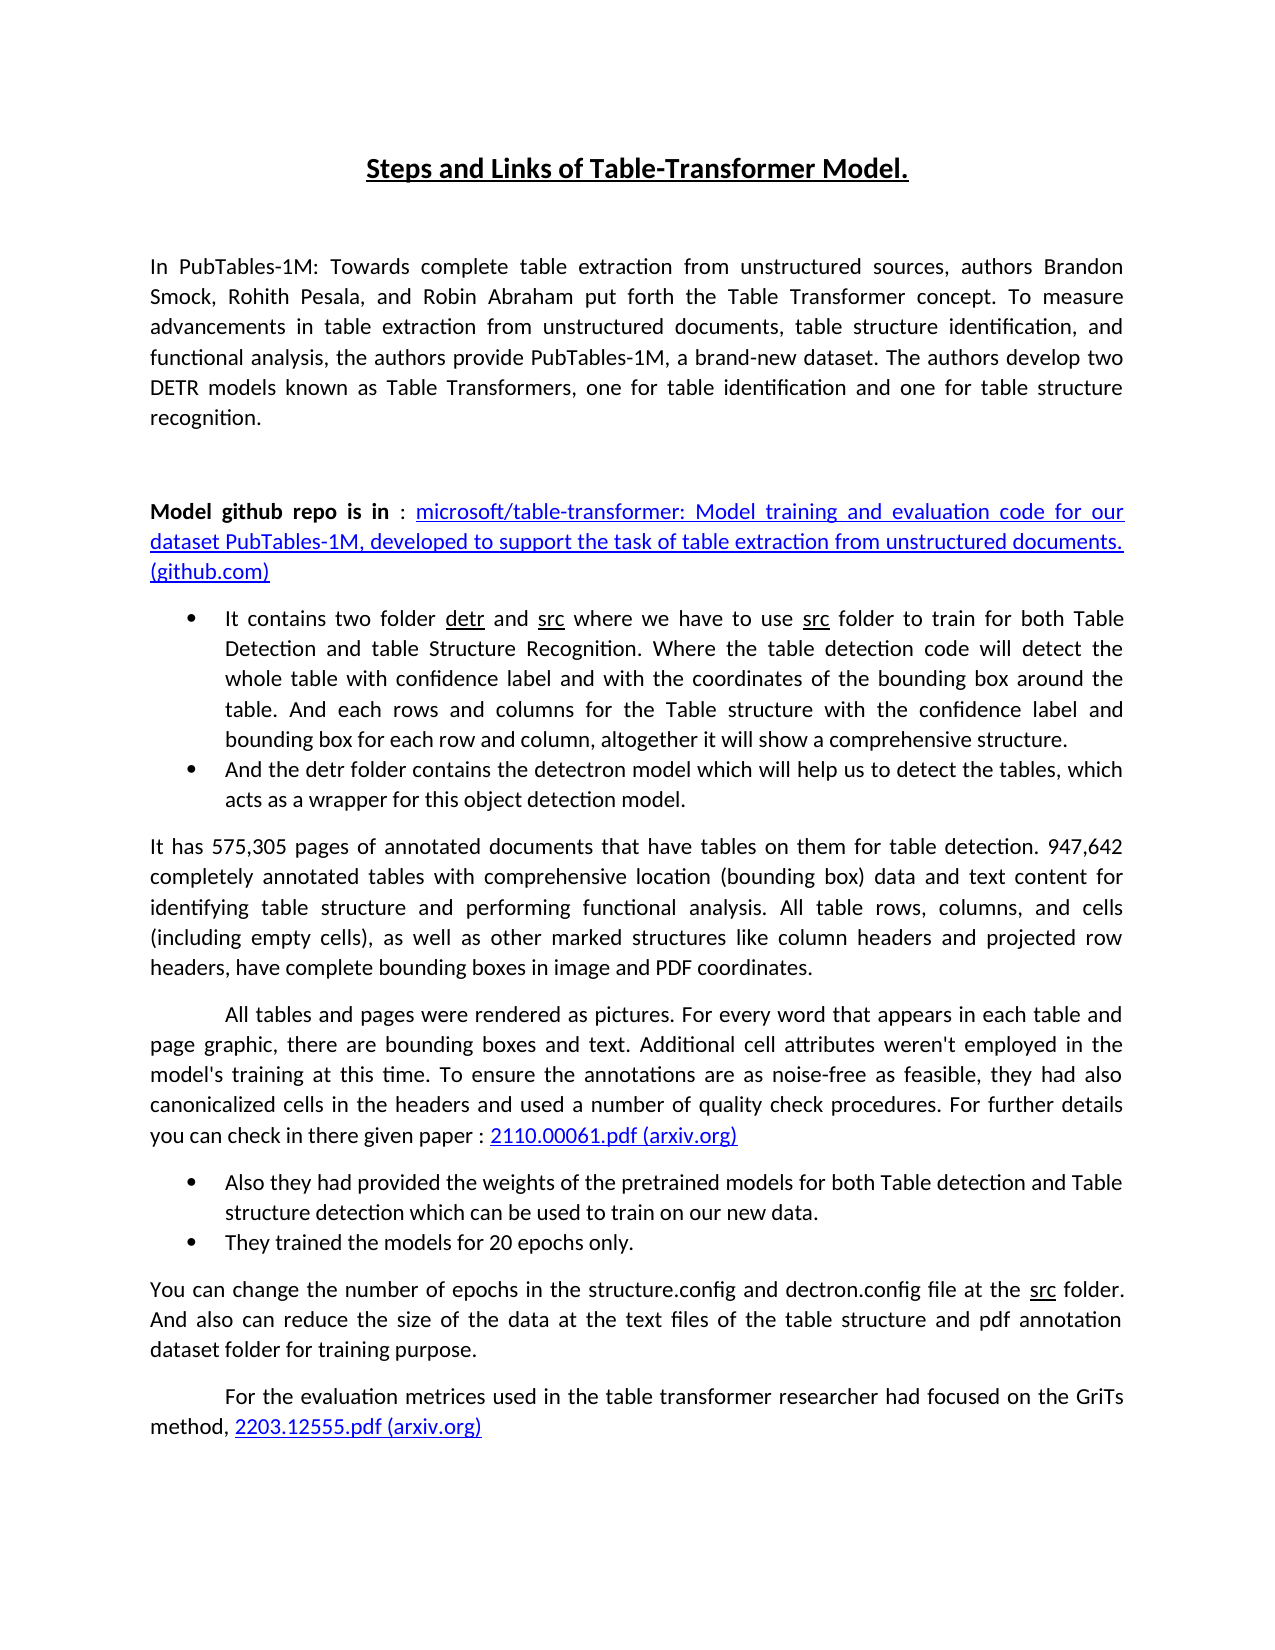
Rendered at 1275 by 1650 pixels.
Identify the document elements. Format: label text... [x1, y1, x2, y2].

text For the evaluation metrices used in the table transformer researcher had focused on the GriTs method, 2203.12555.pdf (arxiv.org) [150, 1382, 1125, 1440]
text All tables and pages were rendered as pictures. For every word that appears in each table and page graphic, there are bounding boxes and text. Additional cell attributes weren't employed in the model's training at this time. To ensure the annotations are as noise-free as feasible, they had also canonicalized cells in the headers and used a number of quality check procedures. For further details you can check in there given paper : 2110.00061.pdf (arxiv.org) [150, 1000, 1125, 1149]
text Model github repo is in : microsoft/table-transformer: Model training and evaluation code for our dataset PubTables-1M, developed to support the task of table extraction from unstructured documents. (github.com) [150, 497, 1125, 585]
text It has 575,305 pages of annotated documents that have tables on them for table detection. 947,642 completely annotated tables with comprehensive location (bounding box) data and text content for identifying table structure and performing functional analysis. All table rows, columns, and cells (including empty cells), as well as other marked structures like column headers and projected row headers, have complete bounding boxes in image and PDF coordinates. [150, 832, 1125, 981]
list It contains two folder detr and src where we have to use src folder to train for both Table Detection and table Structure Recognition. Where the table detection code will detect the whole table with confidence label and with the coordinates of the bounding box around the table. And each rows and columns for the Table structure with the confidence label and bounding box for each row and column, altogether it will show a comprehensive structure. [187, 604, 1125, 753]
text You can change the number of epochs in the structure.config and dectron.config file at the src folder. And also can reduce the size of the data at the text files of the table structure and pdf annotation dataset folder for training purpose. [150, 1275, 1125, 1363]
text Steps and Links of Table-Transformer Model. [150, 150, 1125, 186]
list Also they had provided the weights of the pretrained models for both Table detection and Table structure detection which can be used to train on our new data. [187, 1168, 1125, 1226]
list They trained the models for 20 epochs only. [187, 1228, 1125, 1256]
list And the detr folder contains the detectron model which will help us to detect the tables, which acts as a wrapper for this object detection model. [187, 755, 1125, 813]
text In PubTables-1M: Towards complete table extraction from unstructured sources, authors Brandon Smock, Rohith Pesala, and Robin Abraham put forth the Table Transformer concept. To measure advancements in table extraction from unstructured documents, table structure identification, and functional analysis, the authors provide PubTables-1M, a brand-new dataset. The authors develop two DETR models known as Table Transformers, one for table identification and one for table structure recognition. [150, 252, 1125, 431]
